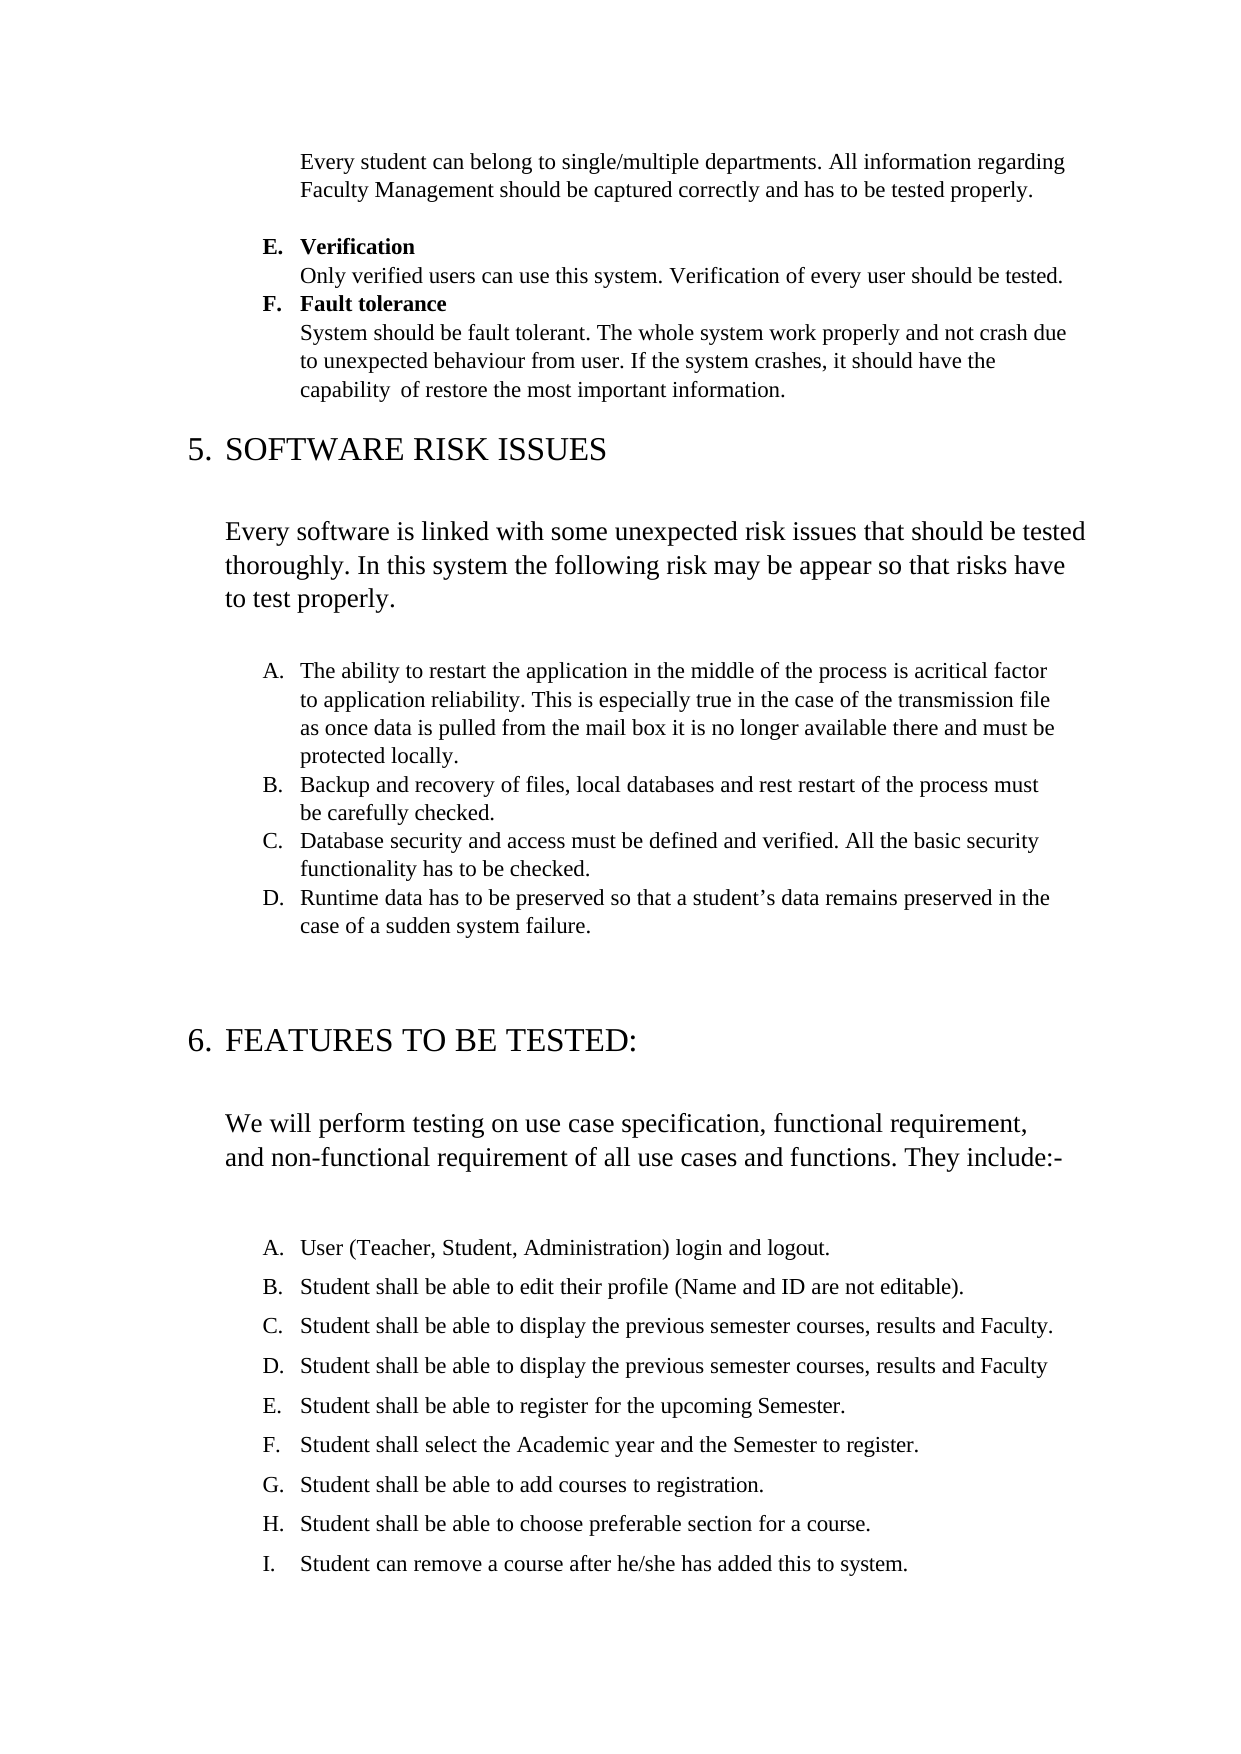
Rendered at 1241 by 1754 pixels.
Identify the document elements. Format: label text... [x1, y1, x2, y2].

list Runtime data has to be preserved so that a student’s data remains preserved in the case of a sudden system failure. [262, 884, 1050, 938]
subtitle Verification [262, 233, 1113, 260]
list Student shall be able to add courses to registration. [262, 1471, 1113, 1497]
text System should be fault tolerant. The whole system work properly and not crash due to unexpected behaviour from user. If the system crashes, it should have the capability of restore the most important information. [300, 319, 1089, 402]
list Student shall be able to display the previous semester courses, results and Faculty. [262, 1313, 1113, 1339]
list Student shall be able to register for the upcoming Semester. [262, 1392, 1113, 1418]
text Only verified users can use this system. Verification of every user should be tested. [300, 262, 1113, 288]
list The ability to restart the application in the middle of the process is acritical factor to application reliability. This is especially true in the case of the transmission file as once data is pulled from the mail box it is no longer available there and must be protected locally. [262, 657, 1070, 769]
subtitle SOFTWARE RISK ISSUES [187, 429, 1113, 467]
text We will perform testing on use case specification, functional requirement, and non-functional requirement of all use cases and functions. They include:- [225, 1107, 1073, 1172]
list Backup and recovery of files, local databases and rest restart of the process must be carefully checked. [262, 771, 1066, 825]
list Student shall be able to choose preferable section for a course. [262, 1510, 1113, 1537]
list Student can remove a course after he/she has added this to system. [262, 1550, 1113, 1576]
text Every student can belong to single/multiple departments. All information regarding Faculty Management should be captured correctly and has to be tested properly. [300, 148, 1079, 203]
list Database security and access must be defined and verified. All the basic security functionality has to be checked. [262, 827, 1039, 882]
subtitle Fault tolerance [262, 290, 1113, 317]
list Student shall select the Academic year and the Semester to register. [262, 1431, 1113, 1458]
list Student shall be able to display the previous semester courses, results and Faculty [262, 1352, 1113, 1379]
text Every software is linked with some unexpected risk issues that should be tested thoroughly. In this system the following risk may be appear so that risks have to test properly. [225, 515, 1085, 614]
subtitle FEATURES TO BE TESTED: [187, 1021, 1113, 1059]
list User (Teacher, Student, Administration) login and logout. [262, 1233, 1113, 1260]
list Student shall be able to edit their profile (Name and ID are not editable). [262, 1273, 1113, 1299]
